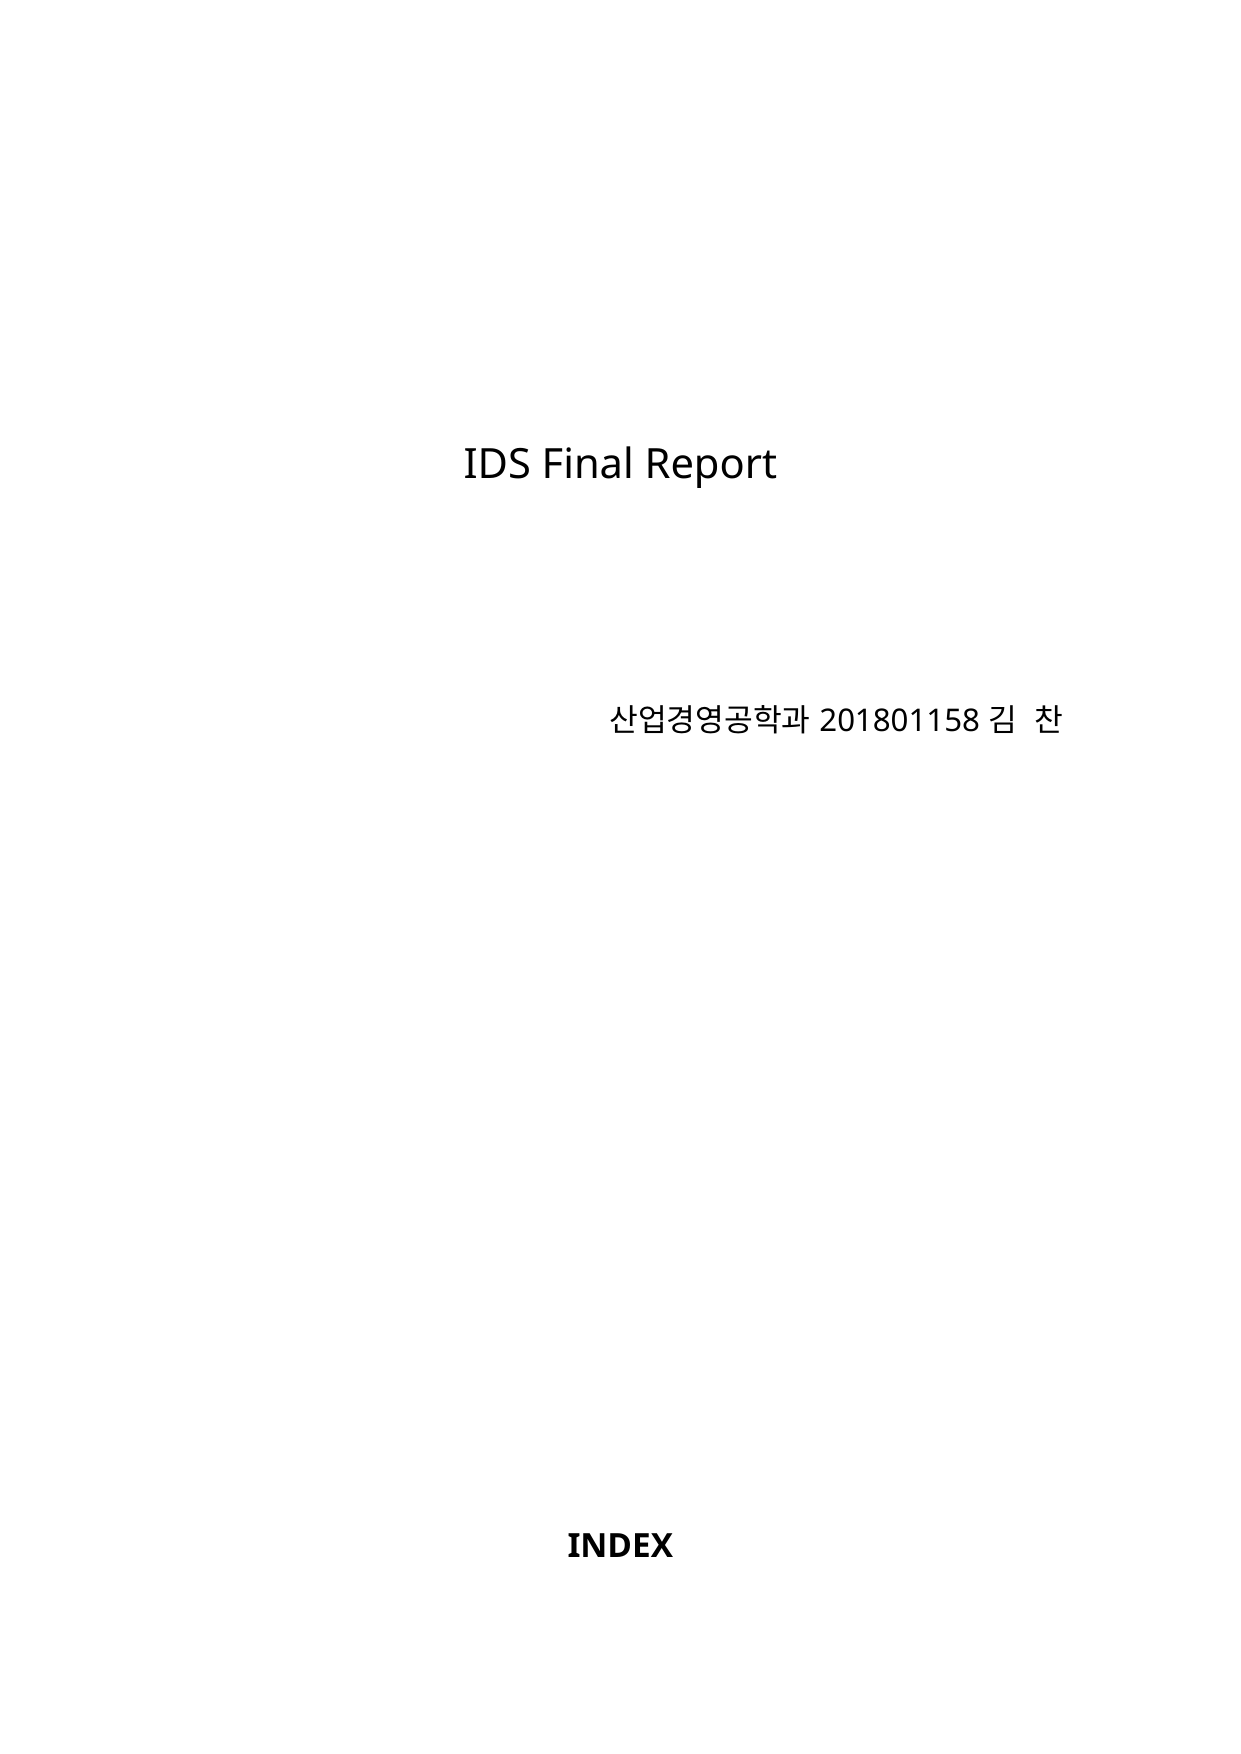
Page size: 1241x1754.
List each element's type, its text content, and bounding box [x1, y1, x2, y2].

text INDEX [177, 1522, 1063, 1567]
text 산업경영공학과 201801158 김 찬 [177, 695, 1063, 740]
text IDS Final Report [177, 434, 1063, 491]
